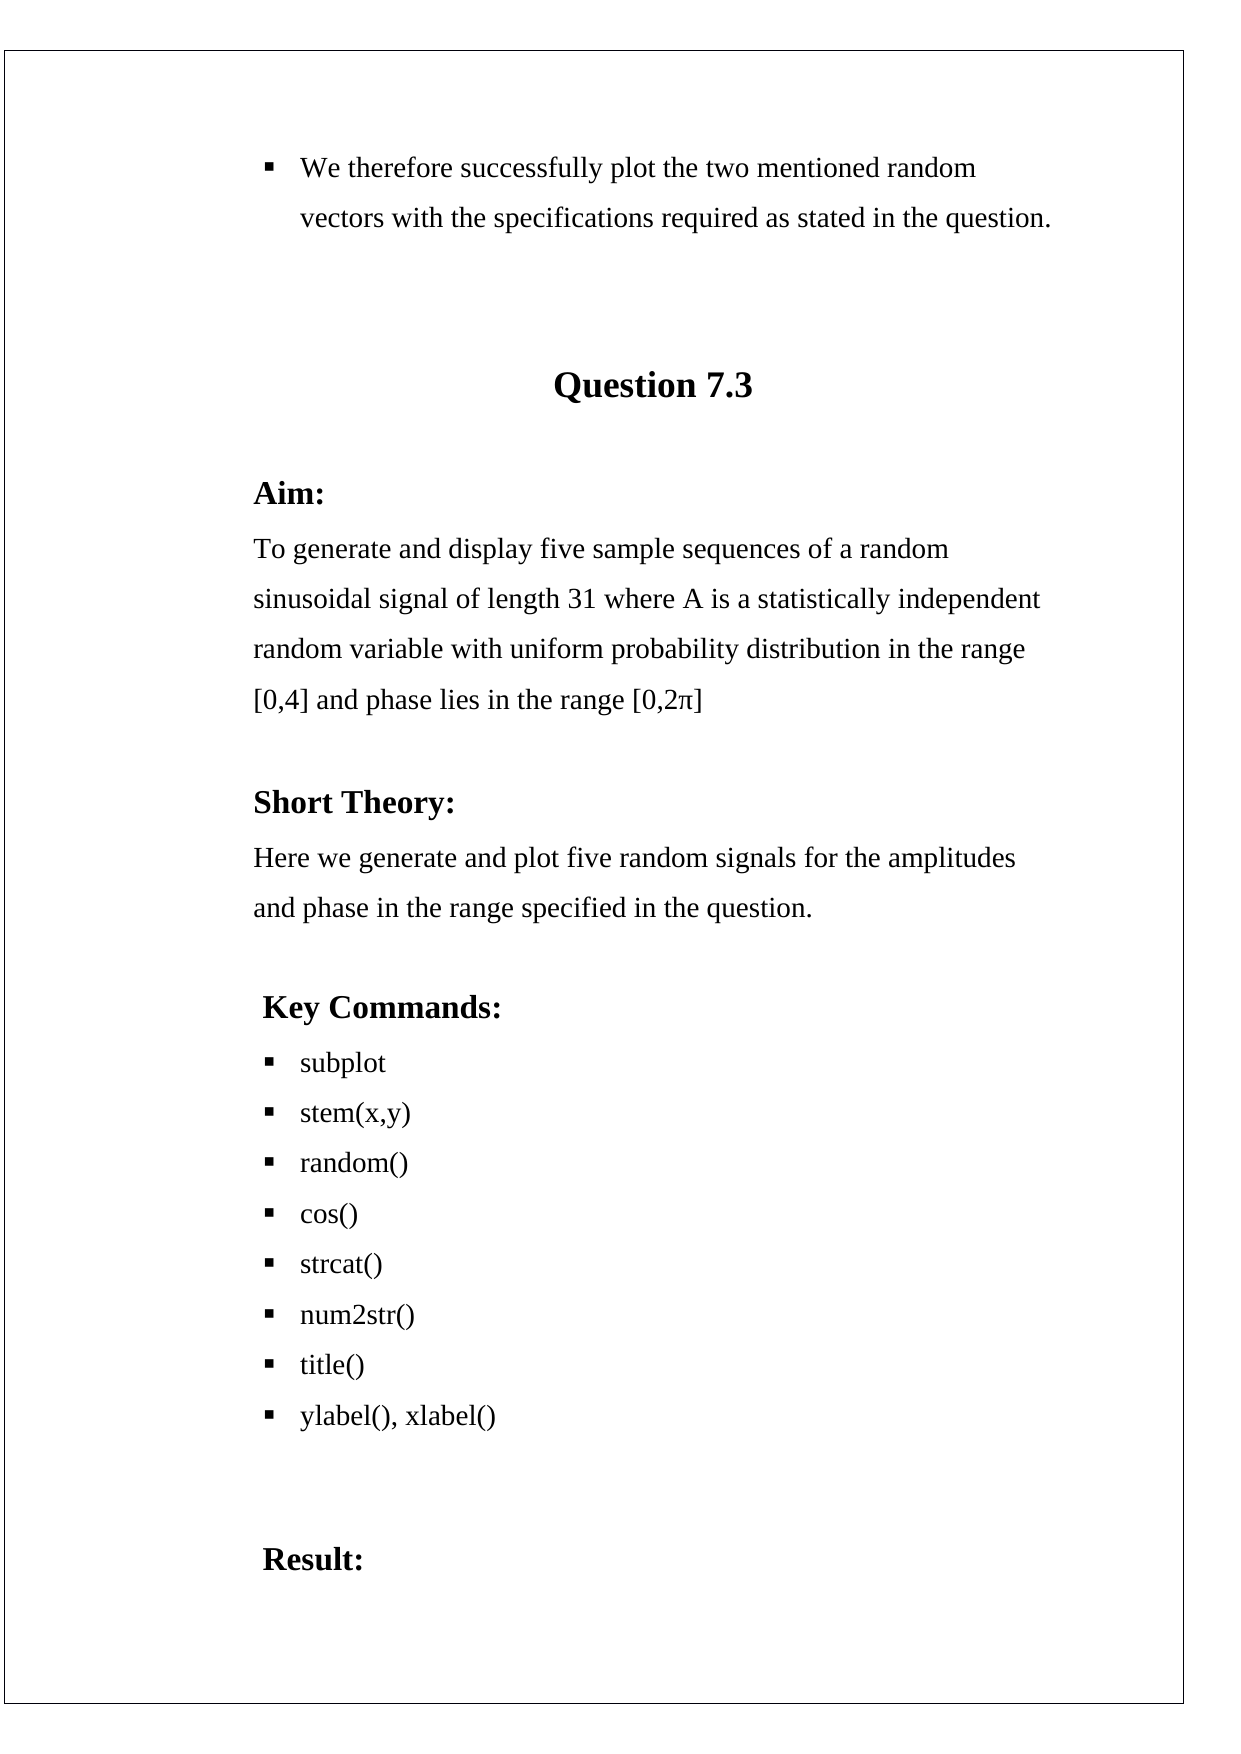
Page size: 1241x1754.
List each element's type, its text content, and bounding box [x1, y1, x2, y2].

list random() [262, 1146, 1053, 1179]
list stem(x,y) [262, 1095, 1053, 1129]
text Short Theory: [187, 782, 1053, 821]
list subplot [262, 1045, 1053, 1078]
list strcat() [262, 1246, 1053, 1280]
text Result: [187, 1539, 1053, 1578]
list num2str() [262, 1297, 1053, 1331]
list title() [262, 1347, 1053, 1381]
text Key Commands: [262, 987, 1053, 1026]
list We therefore successfully plot the two mentioned random vectors with the specifications required as stated in the question. [262, 150, 1053, 234]
text Question 7.3 [253, 362, 1053, 405]
text Aim: [253, 473, 1053, 512]
list ylabel(), xlabel() [262, 1398, 1053, 1431]
text Here we generate and plot five random signals for the amplitudes and phase in the range specified in the question. [253, 840, 1053, 924]
list cos() [262, 1196, 1053, 1230]
text To generate and display five sample sequences of a random sinusoidal signal of length 31 where A is a statistically independent random variable with uniform probability distribution in the range [0,4] and phase lies in the range [0,2π] [253, 531, 1053, 715]
